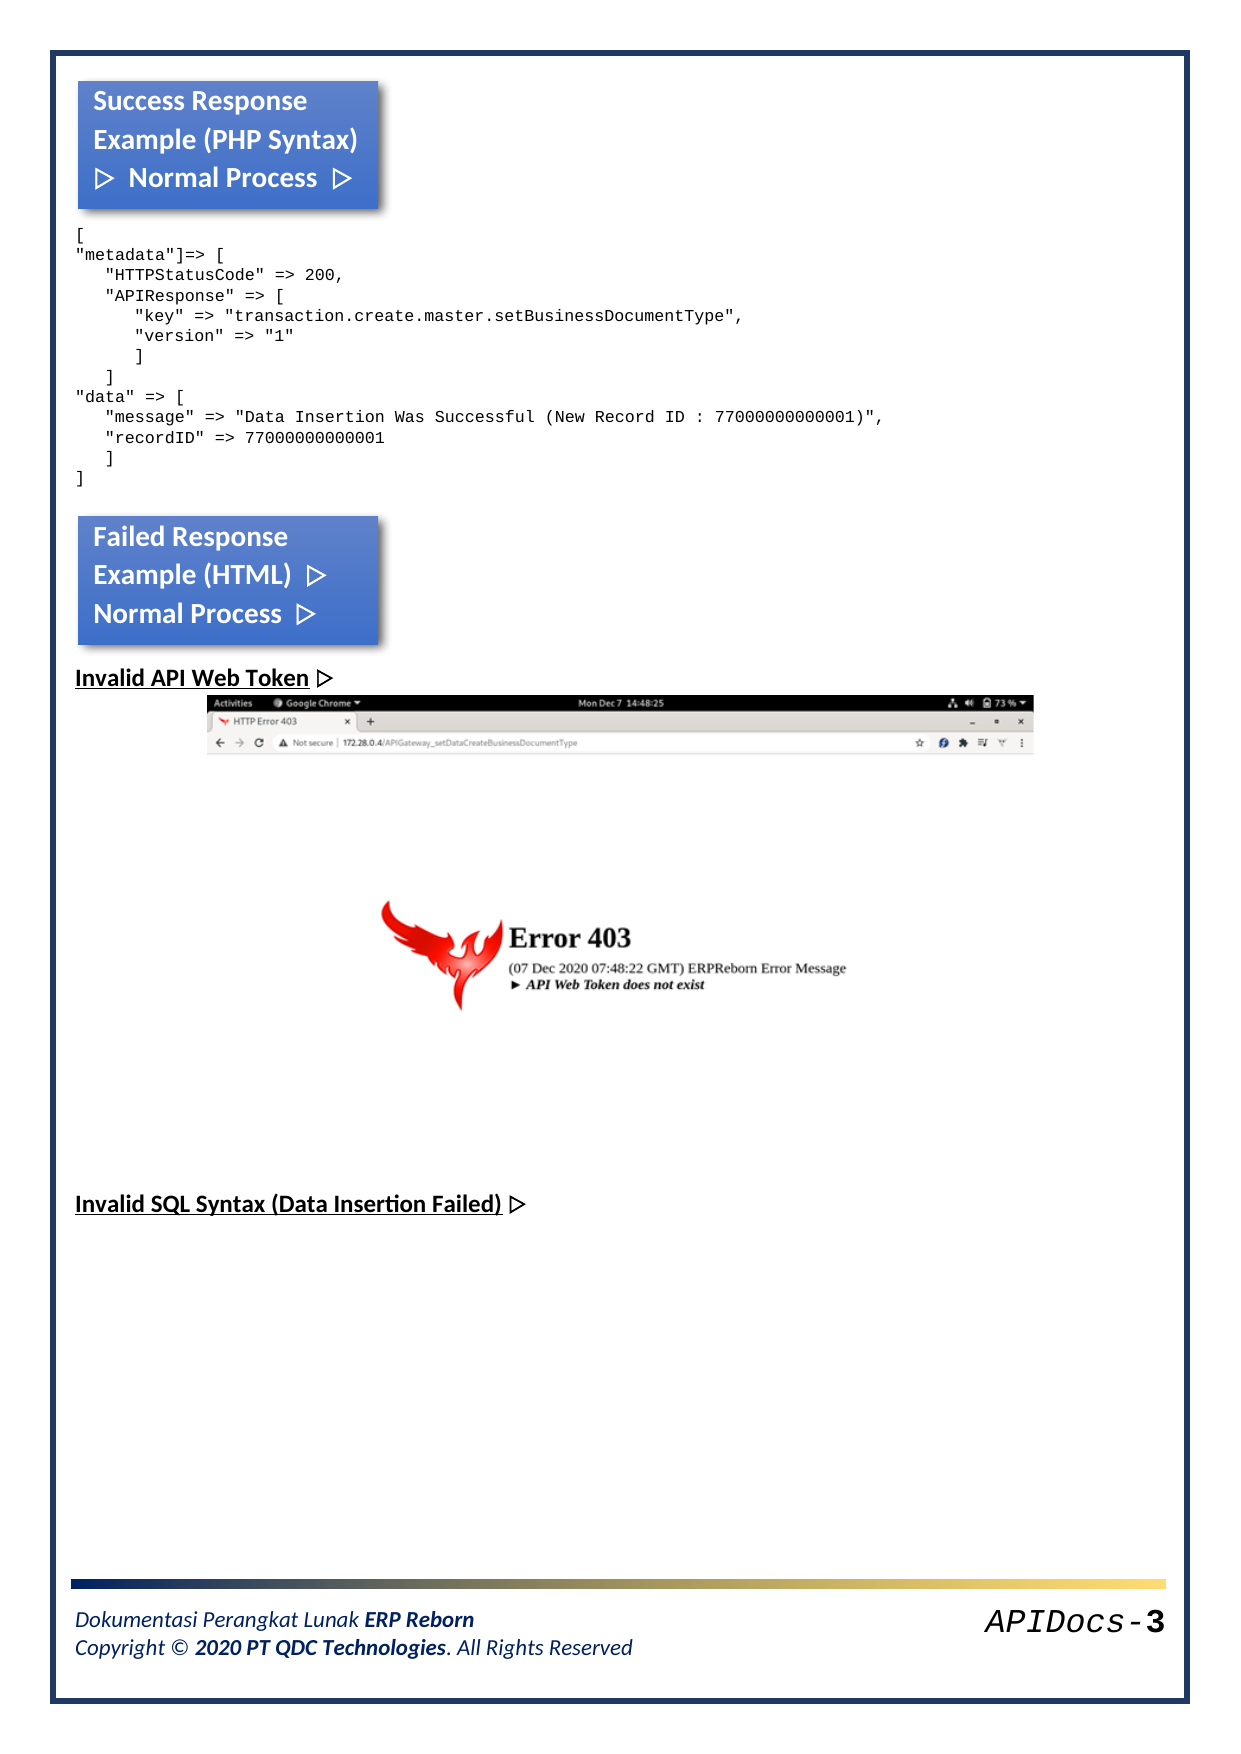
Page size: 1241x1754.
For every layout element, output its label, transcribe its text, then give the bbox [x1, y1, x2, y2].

text Invalid SQL Syntax (Data Insertion Failed) [75, 1188, 1165, 1218]
text "version" => "1" [75, 328, 1165, 347]
text ] [75, 348, 1165, 367]
text ] [75, 449, 1165, 468]
text "APIResponse" => [ [75, 287, 1165, 306]
text "metadata"]=> [ [75, 246, 1165, 265]
text Invalid API Web Token [75, 662, 1165, 692]
text "key" => "transaction.create.master.setBusinessDocumentType", [75, 307, 1165, 326]
text "HTTPStatusCode" => 200, [75, 267, 1165, 286]
text [ [75, 226, 1165, 245]
text "recordID" => 77000000000001 [75, 429, 1165, 448]
text "data" => [ [75, 389, 1165, 407]
text ] [75, 470, 1165, 489]
text "message" => "Data Insertion Was Successful (New Record ID : 77000000000001)", [75, 409, 1165, 428]
text ] [75, 368, 1165, 387]
